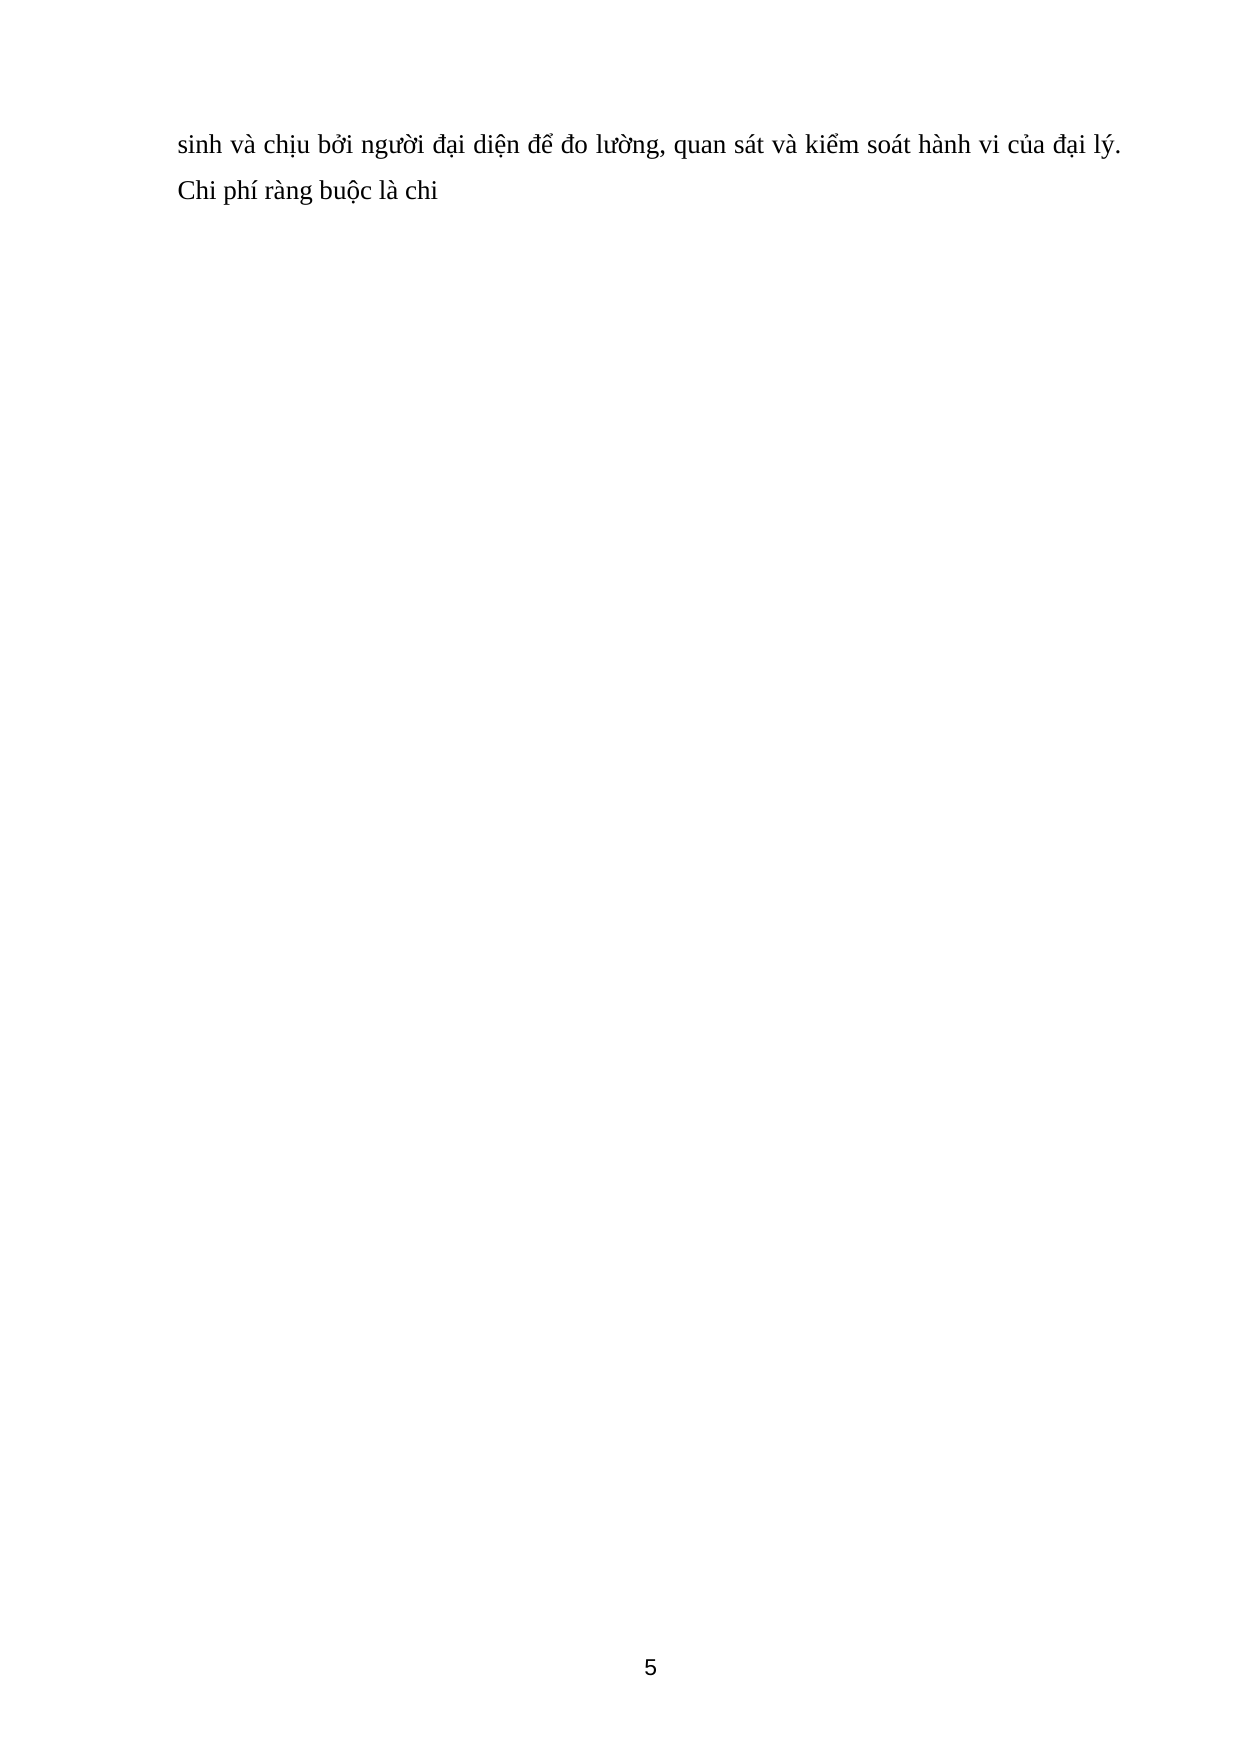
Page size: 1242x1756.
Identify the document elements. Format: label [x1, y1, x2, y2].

text [177, 128, 1123, 206]
